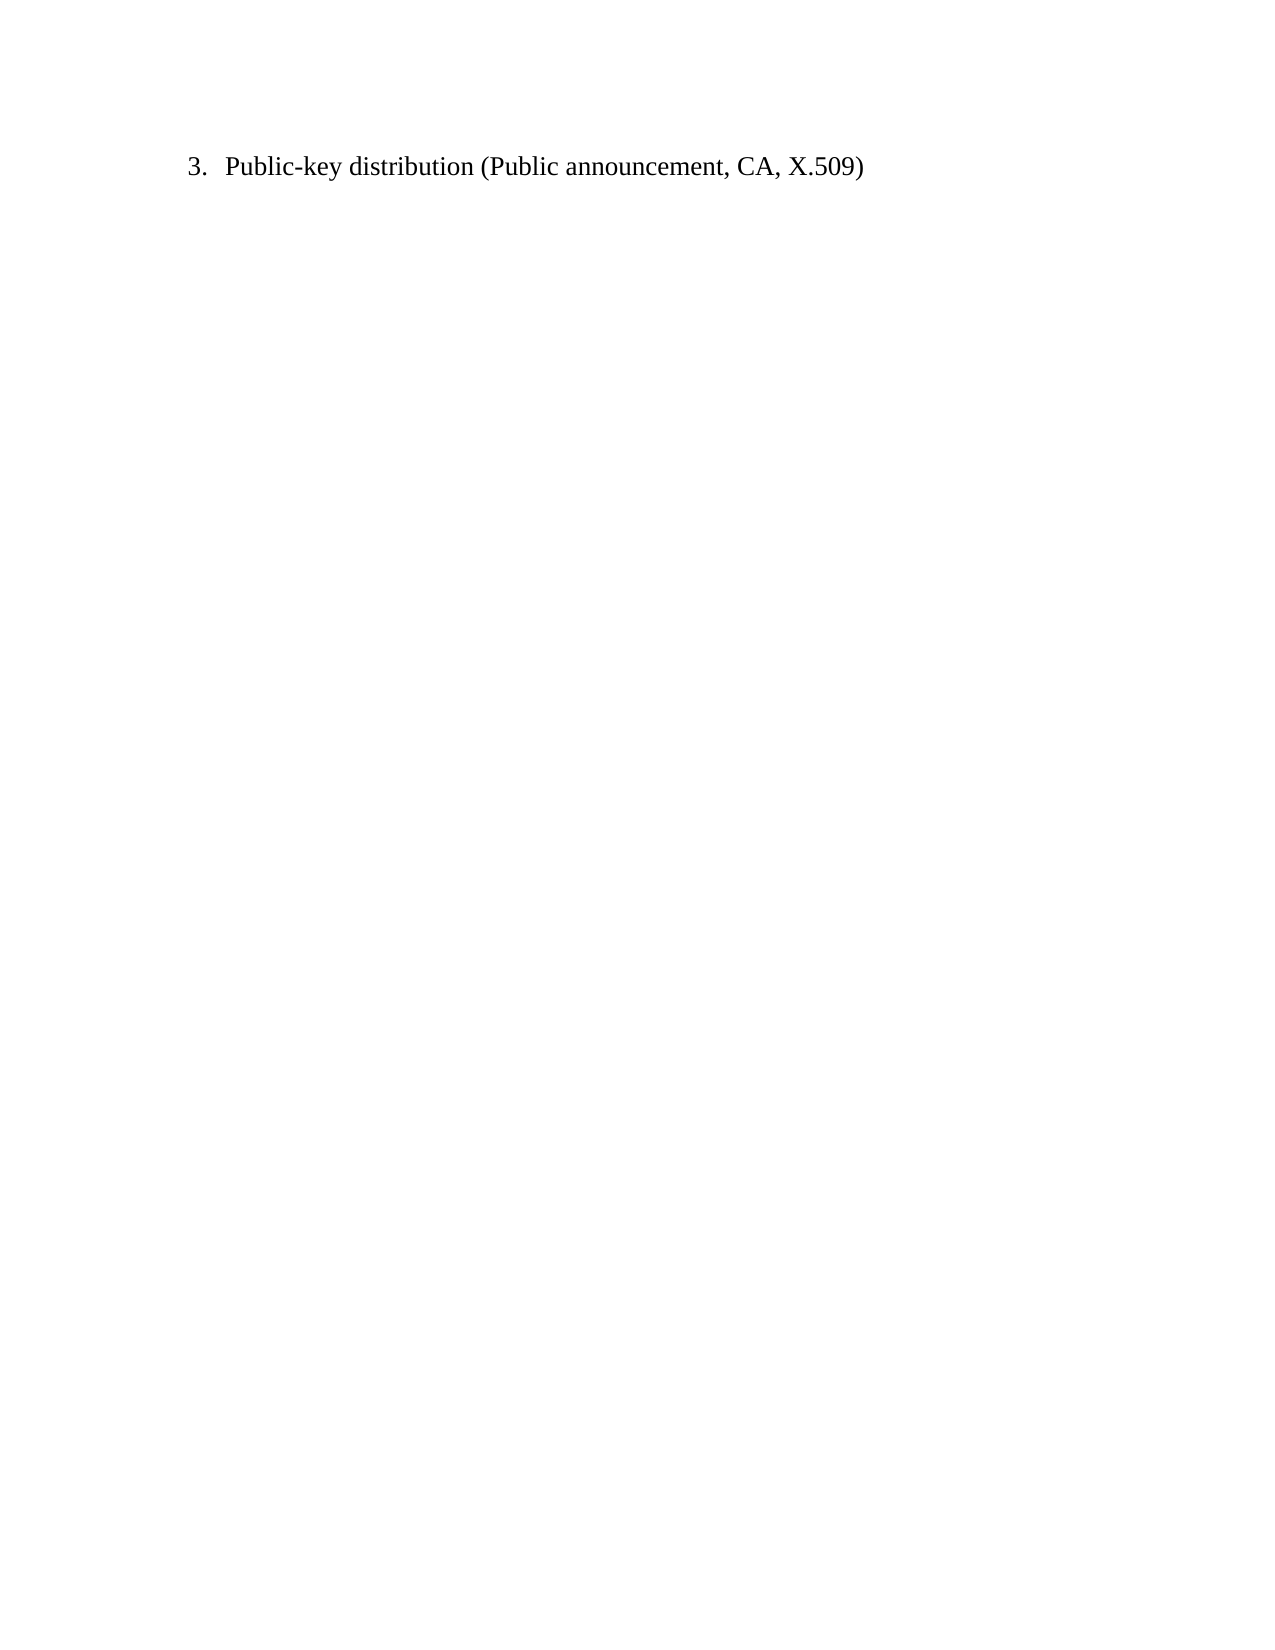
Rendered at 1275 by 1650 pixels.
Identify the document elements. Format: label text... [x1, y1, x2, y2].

list Public-key distribution (Public announcement, CA, X.509) [187, 150, 1125, 181]
